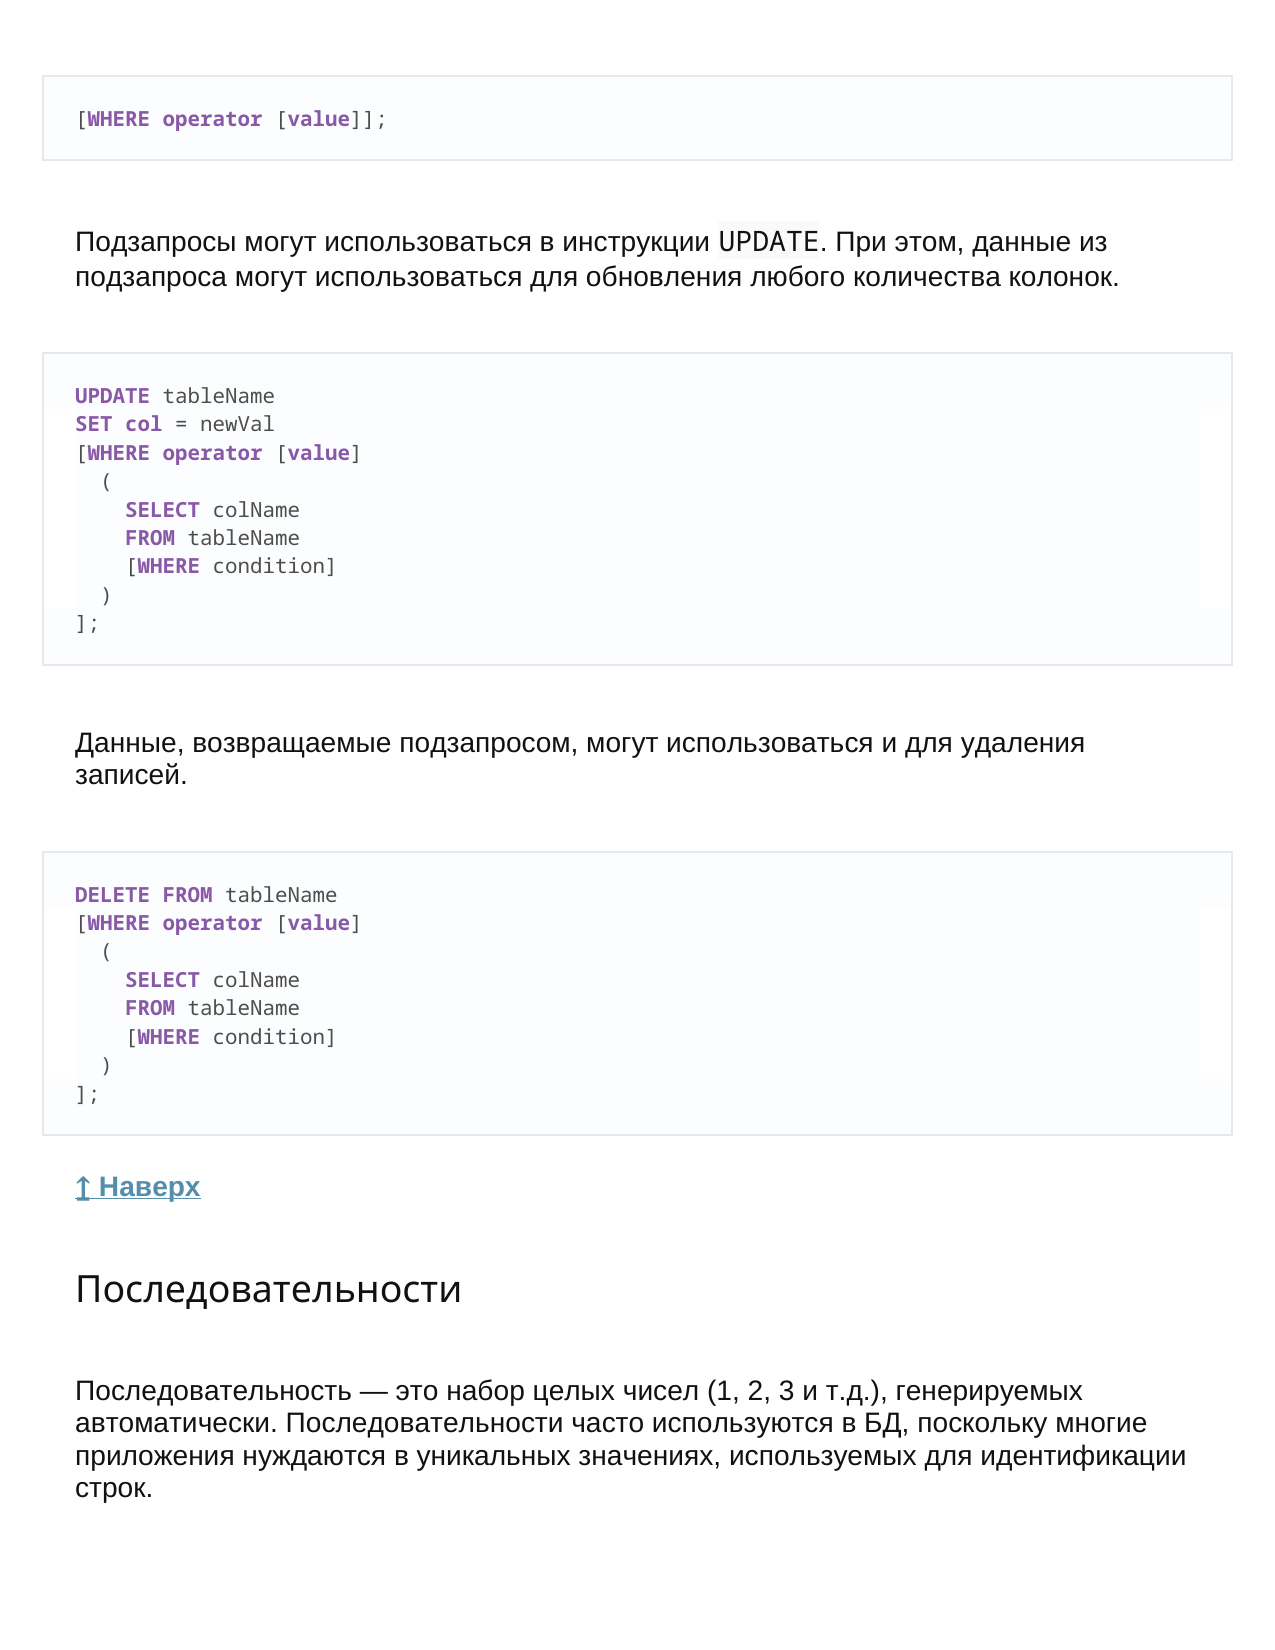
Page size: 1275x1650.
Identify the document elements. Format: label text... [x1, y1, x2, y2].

text ]; [44, 580, 1231, 664]
text ]; [44, 1050, 1231, 1134]
text Подзапросы могут использоваться в инструкции UPDATE. При этом, данные из подзапроса могут использоваться для обновления любого количества колонок. [75, 221, 1200, 292]
text [WHERE condition] [75, 1022, 1200, 1050]
text SELECT colName [75, 965, 1200, 993]
text Данные, возвращаемые подзапросом, могут использоваться и для удаления записей. [75, 726, 1200, 791]
text [WHERE operator [value] [75, 438, 1200, 466]
text FROM tableName [75, 523, 1200, 552]
text Последовательности [75, 1263, 1200, 1314]
text [WHERE operator [value]]; [44, 77, 1231, 159]
text UPDATE tableName [44, 354, 1231, 409]
text ↥ Наверх [75, 1136, 1200, 1263]
text FROM tableName [75, 993, 1200, 1022]
text [WHERE operator [value] [75, 908, 1200, 937]
text ( [75, 466, 1200, 495]
text ( [75, 937, 1200, 965]
text DELETE FROM tableName [44, 853, 1231, 908]
text Последовательность — это набор целых чисел (1, 2, 3 и т.д.), генерируемых автоматически. Последовательности часто используются в БД, поскольку многие приложения нуждаются в уникальных значениях, используемых для идентификации строк. [75, 1374, 1200, 1504]
text [WHERE condition] [75, 552, 1200, 580]
text SELECT colName [75, 495, 1200, 523]
text SET col = newVal [75, 409, 1200, 438]
